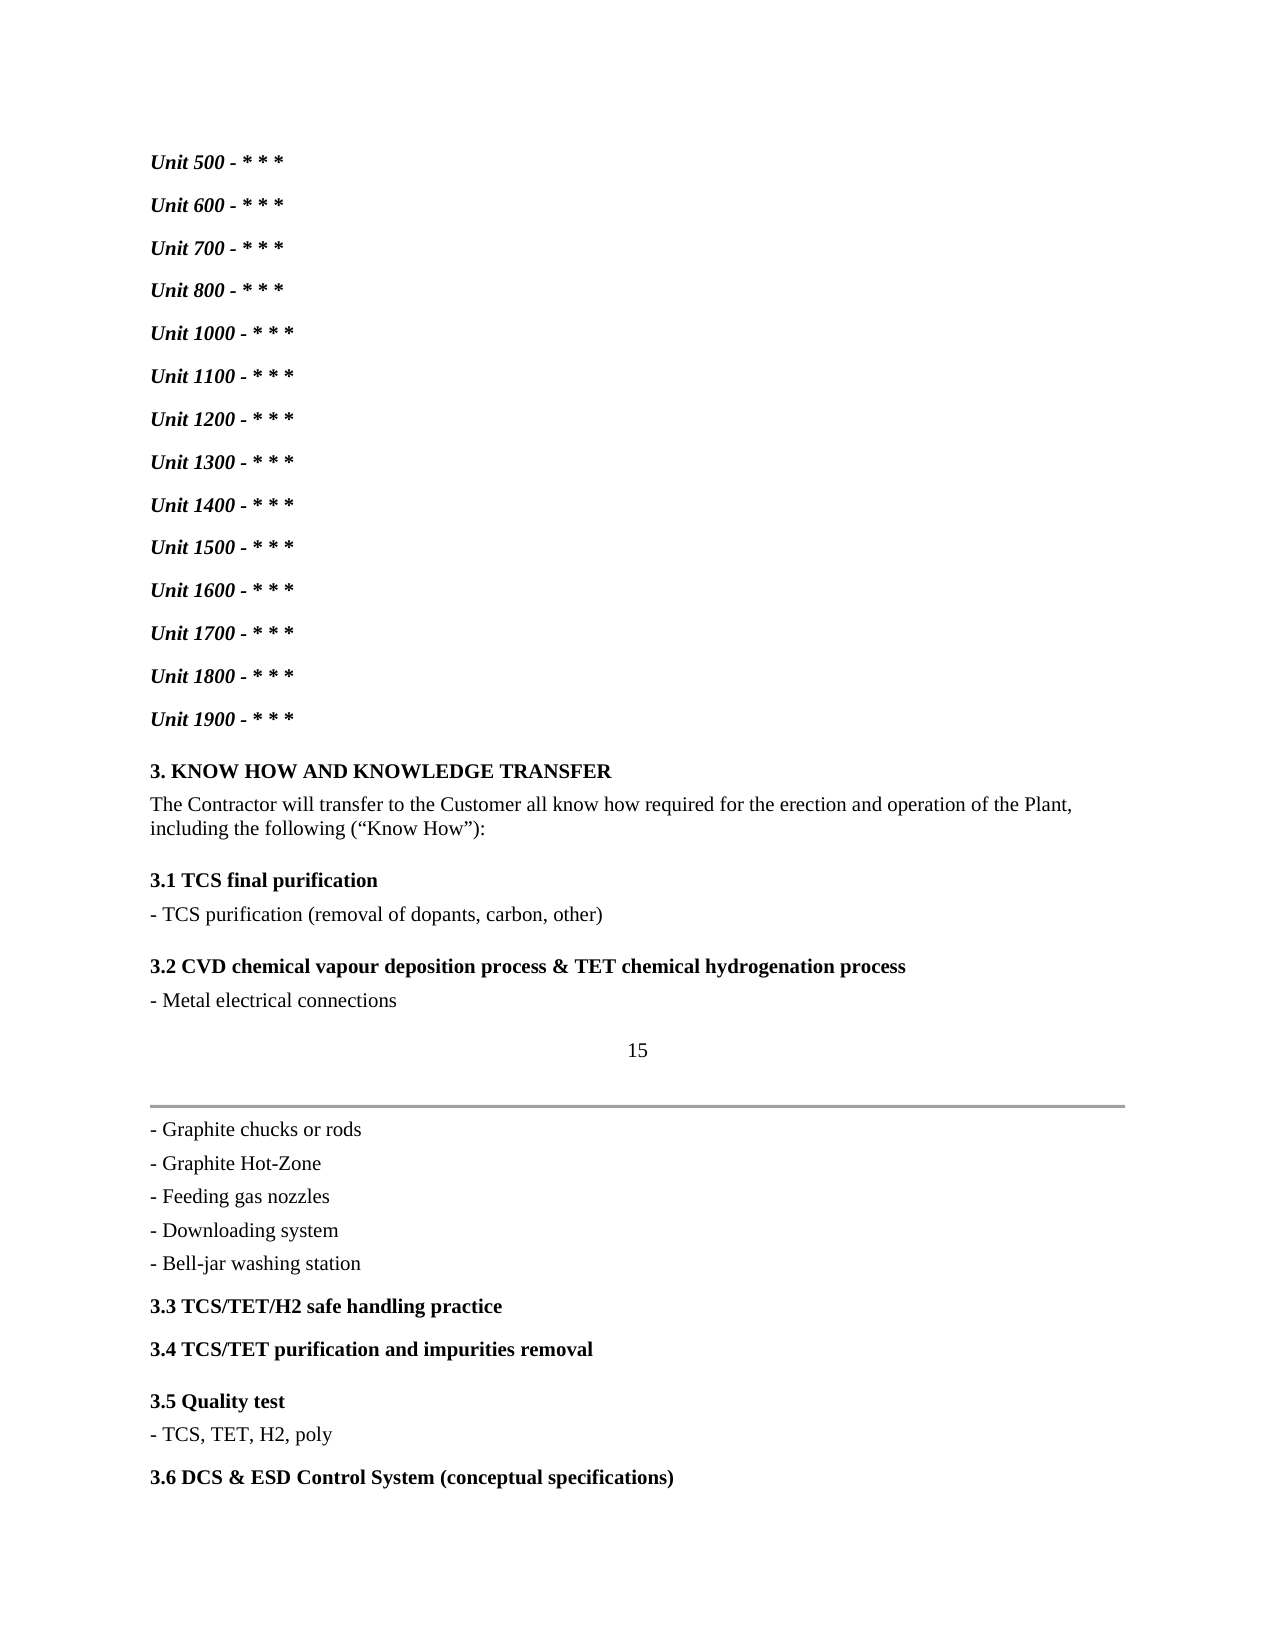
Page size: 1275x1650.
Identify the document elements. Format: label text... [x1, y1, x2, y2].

text Unit 500 - * * * [150, 150, 1125, 174]
text Unit 1900 - * * * [150, 707, 1125, 731]
text Unit 800 - * * * [150, 278, 1125, 302]
text 15 [150, 1038, 1125, 1062]
text 3.2 CVD chemical vapour deposition process & TET chemical hydrogenation process [150, 954, 1125, 978]
text Unit 1300 - * * * [150, 450, 1125, 474]
text - Downloading system [150, 1218, 1125, 1242]
text - TCS purification (removal of dopants, carbon, other) [150, 902, 1125, 926]
text 3.1 TCS final purification [150, 868, 1125, 892]
text The Contractor will transfer to the Customer all know how required for the erection and operation of the Plant, including the following (“Know How”): [150, 792, 1125, 840]
text - Graphite Hot-Zone [150, 1151, 1125, 1175]
text Unit 600 - * * * [150, 193, 1125, 217]
text - Metal electrical connections [150, 987, 1125, 1012]
text - Bell-jar washing station [150, 1251, 1125, 1275]
text Unit 1000 - * * * [150, 321, 1125, 345]
text - TCS, TET, H2, poly [150, 1422, 1125, 1446]
text Unit 1700 - * * * [150, 621, 1125, 645]
text 3.4 TCS/TET purification and impurities removal [150, 1337, 1125, 1361]
text Unit 1400 - * * * [150, 492, 1125, 517]
text Unit 1600 - * * * [150, 578, 1125, 602]
text Unit 1800 - * * * [150, 664, 1125, 688]
text - Graphite chucks or rods [150, 1108, 1125, 1141]
text 3.6 DCS & ESD Control System (conceptual specifications) [150, 1465, 1125, 1489]
text 3. KNOW HOW AND KNOWLEDGE TRANSFER [150, 759, 1125, 783]
text 3.3 TCS/TET/H2 safe handling practice [150, 1294, 1125, 1318]
text Unit 1100 - * * * [150, 364, 1125, 388]
text - Feeding gas nozzles [150, 1184, 1125, 1208]
text 3.5 Quality test [150, 1389, 1125, 1413]
text Unit 1500 - * * * [150, 535, 1125, 559]
text Unit 700 - * * * [150, 236, 1125, 260]
text Unit 1200 - * * * [150, 407, 1125, 431]
